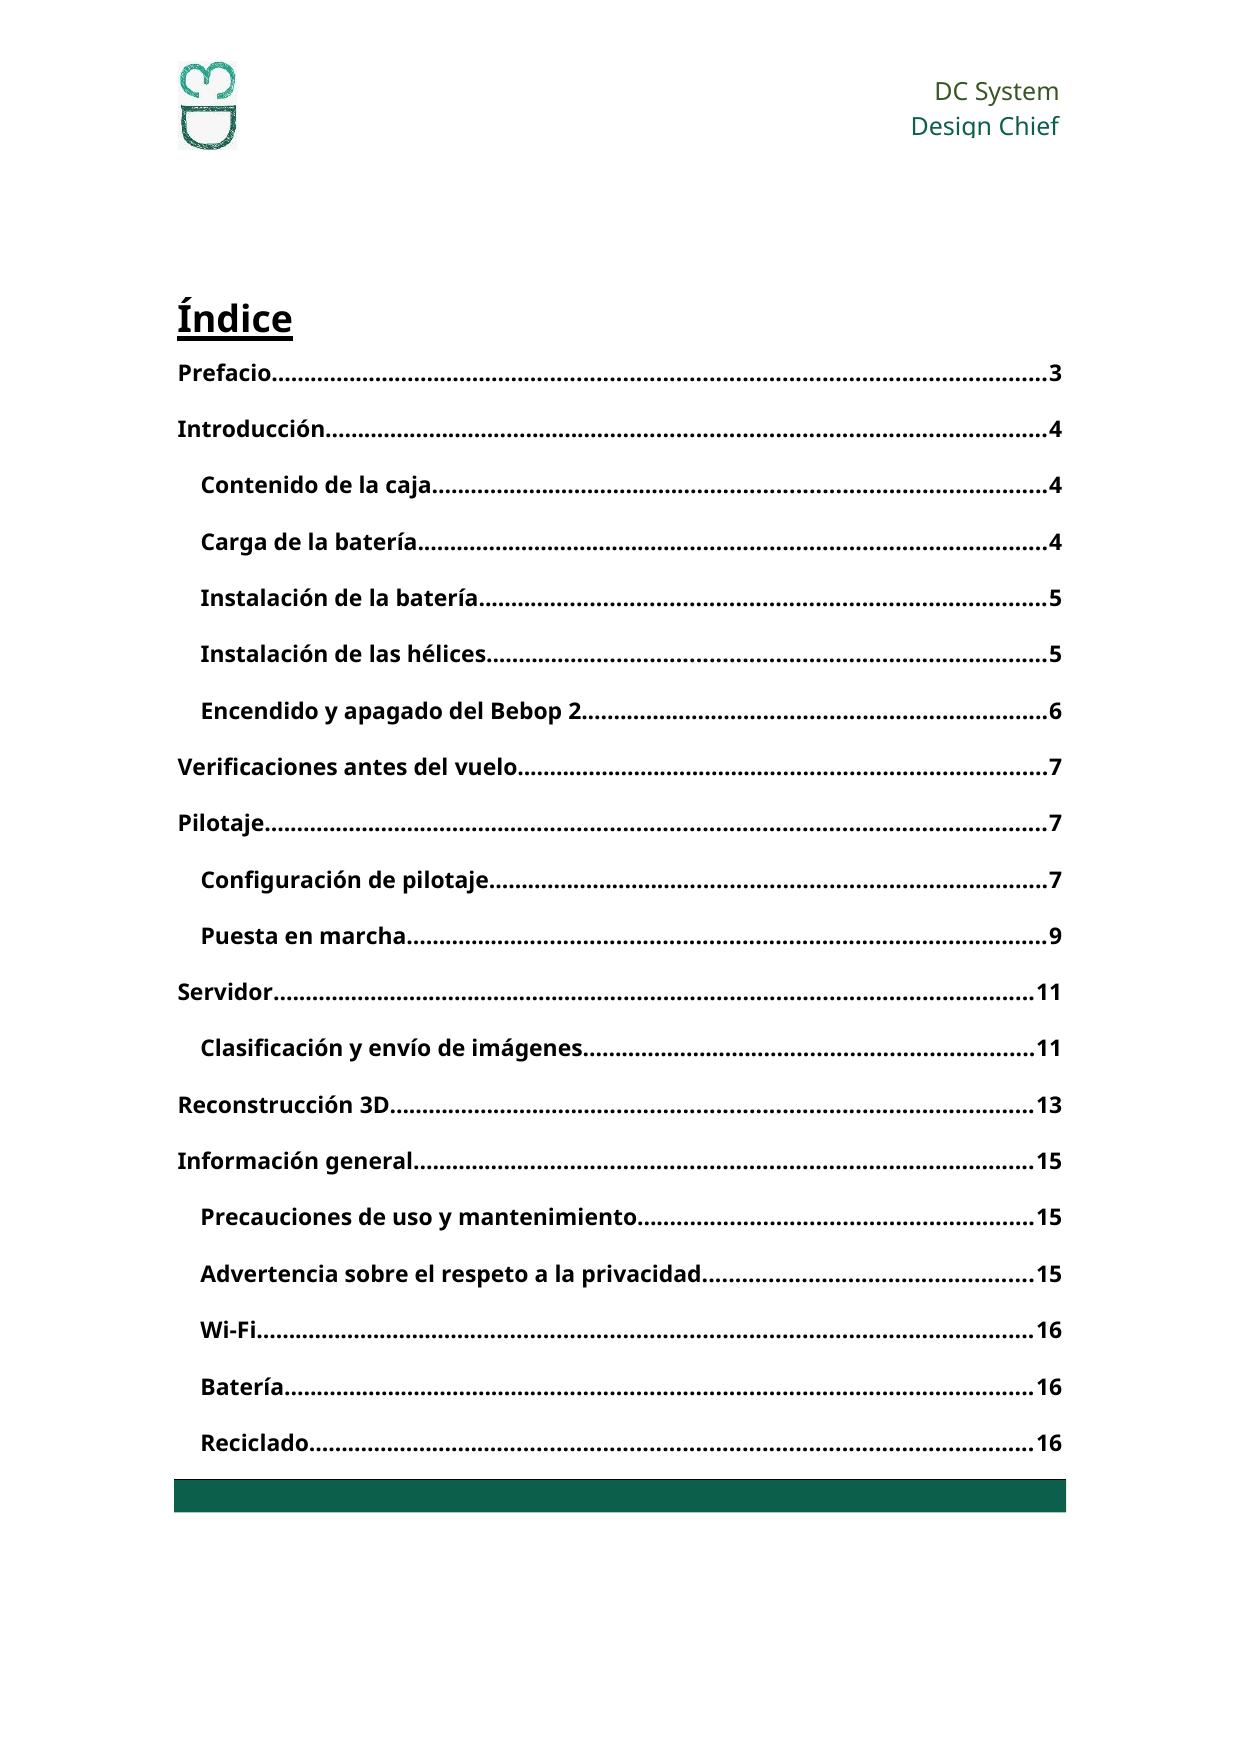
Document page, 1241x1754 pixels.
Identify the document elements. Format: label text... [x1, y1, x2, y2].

text Índice [177, 292, 1134, 343]
picture [177, 61, 237, 150]
